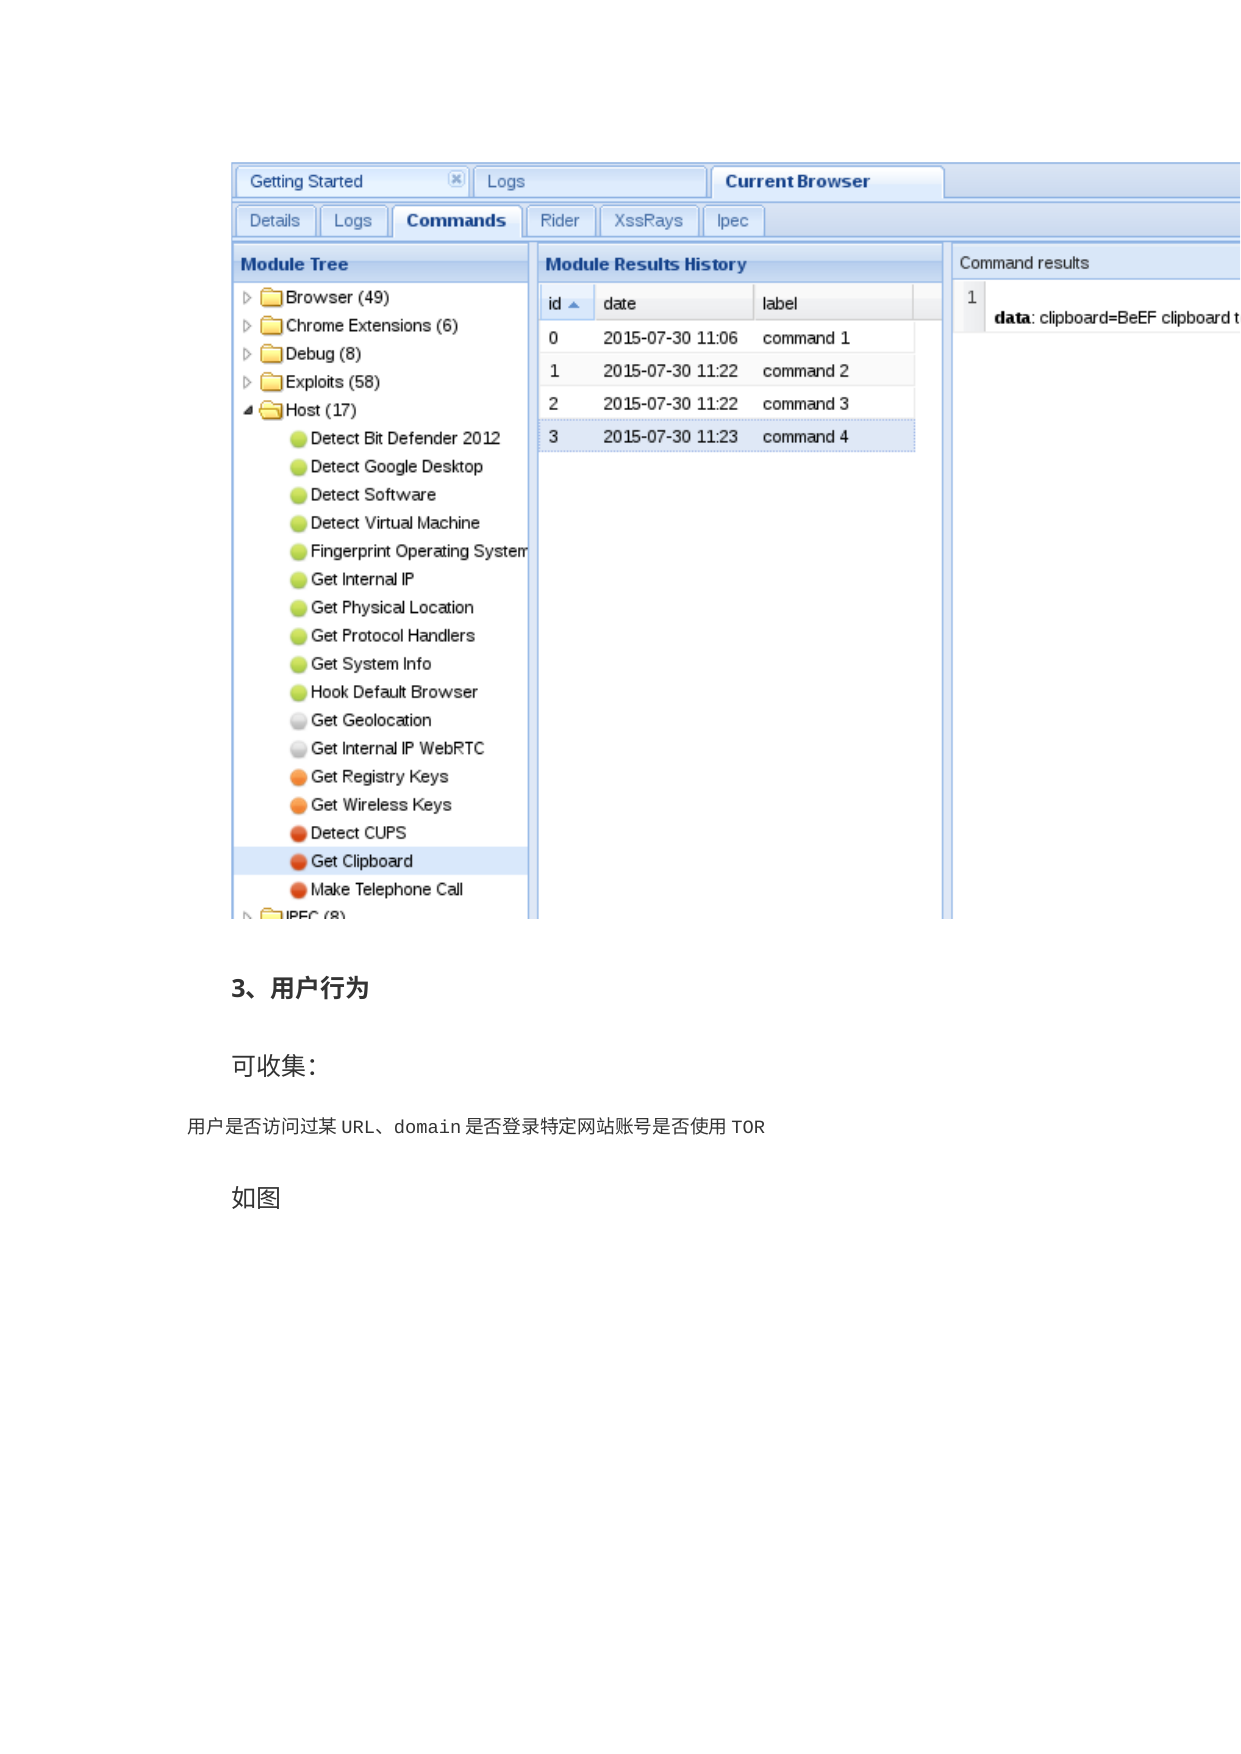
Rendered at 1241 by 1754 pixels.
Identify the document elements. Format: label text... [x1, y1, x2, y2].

text 用户是否访问过某URL、domain是否登录特定网站账号是否使用TOR [187, 1109, 1053, 1142]
text 可收集： [187, 1032, 1053, 1097]
text 如图 [187, 1164, 1053, 1229]
text 3、用户行为 [187, 954, 1053, 1019]
picture [231, 162, 1241, 919]
